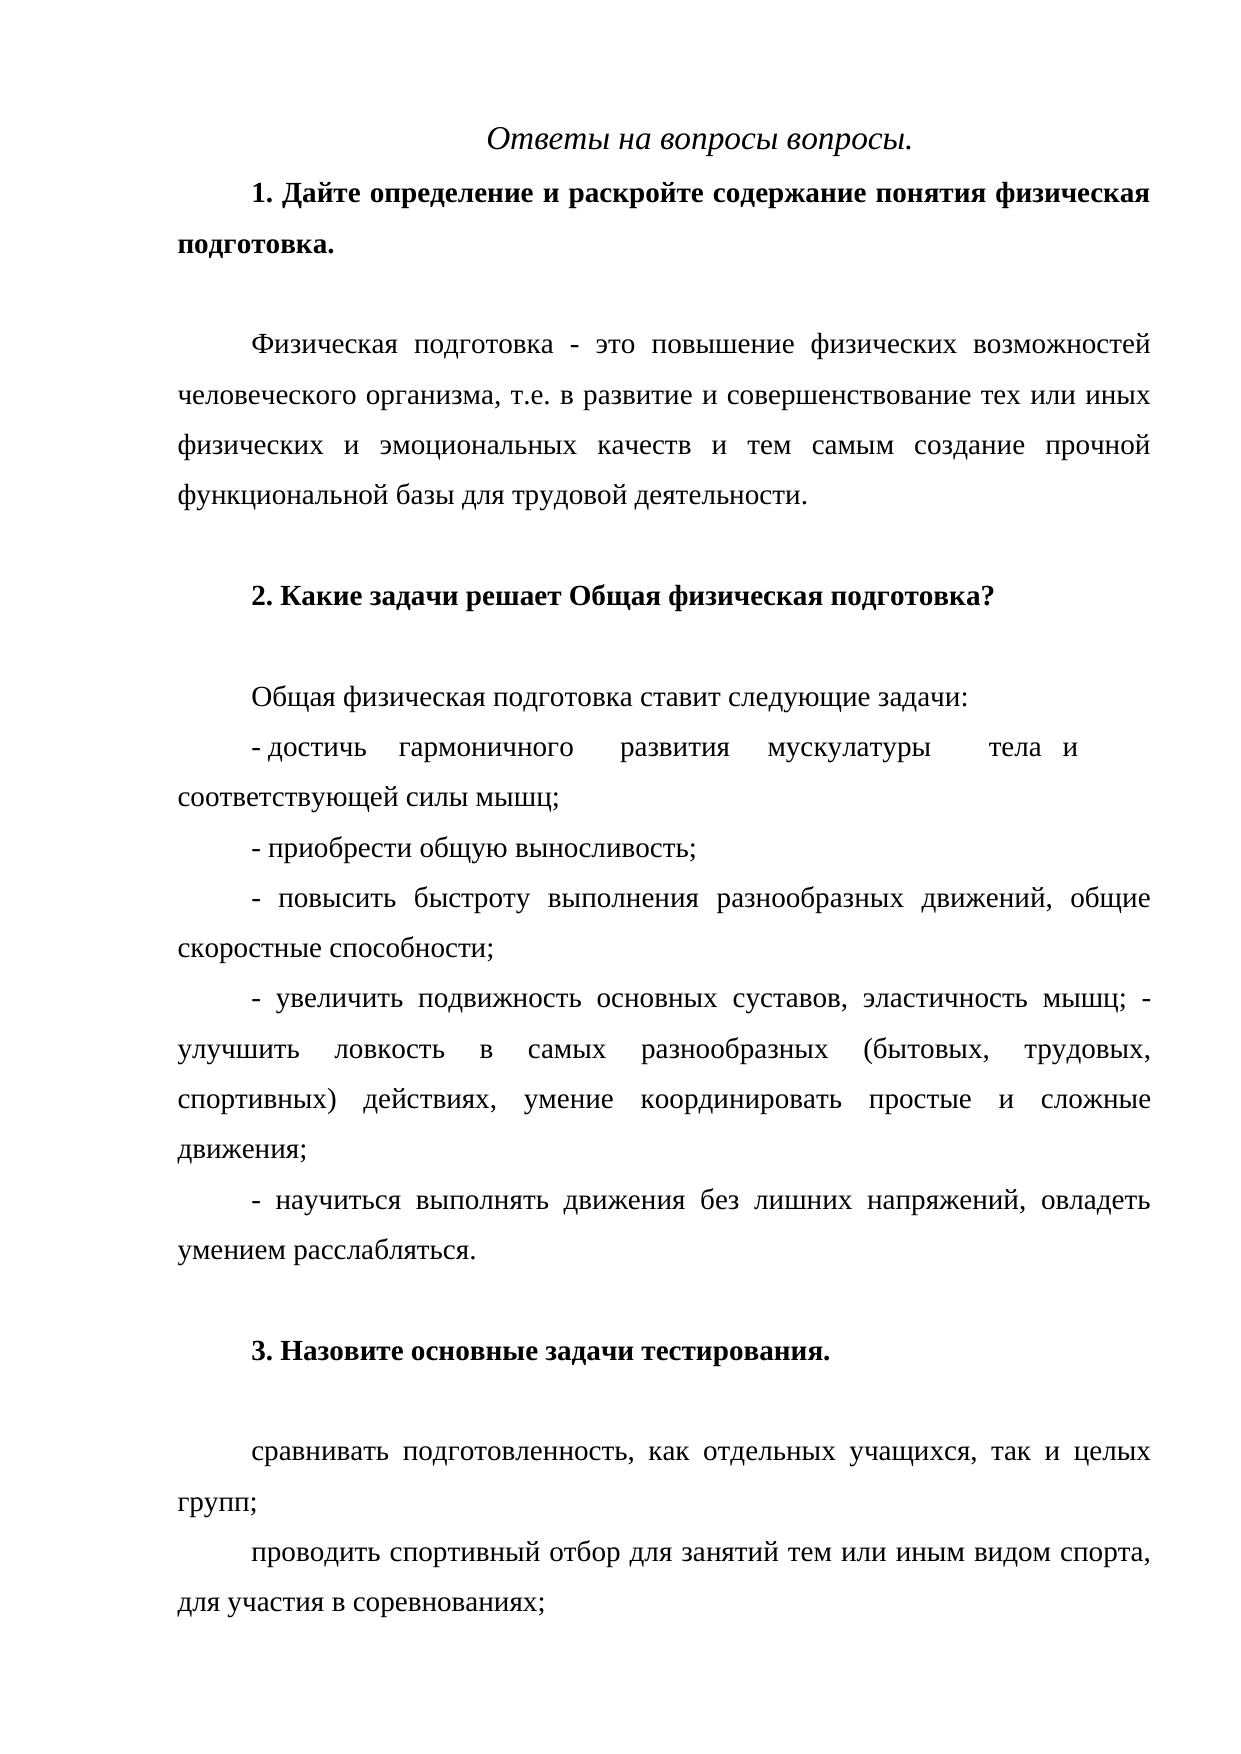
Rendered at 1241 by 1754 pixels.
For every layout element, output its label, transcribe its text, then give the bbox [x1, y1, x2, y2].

text 1. Дайте определение и раскройте содержание понятия физическая подготовка. [177, 176, 1152, 259]
text Общая физическая подготовка ставит следующие задачи: [177, 679, 1152, 712]
text - приобрести общую выносливость; [177, 830, 1152, 863]
text - научиться выполнять движения без лишних напряжений, овладеть умением расслабляться. [177, 1182, 1152, 1266]
text - достичь гармоничного развития мускулатуры тела и соответствующей силы мышц; [177, 729, 1152, 813]
text Физическая подготовка - это повышение физических возможностей человеческого организма, т.е. в развитие и совершенствование тех или иных физических и эмоциональных качеств и тем самым создание прочной функциональной базы для трудовой деятельности. [177, 327, 1152, 511]
text - увеличить подвижность основных суставов, эластичность мышц; - улучшить ловкость в самых разнообразных (бытовых, трудовых, спортивных) действиях, умение координировать простые и сложные движения; [177, 981, 1152, 1165]
text сравнивать подготовленность, как отдельных учащихся, так и целых групп; [177, 1433, 1152, 1517]
text проводить спортивный отбор для занятий тем или иным видом спорта, для участия в соревнованиях; [177, 1534, 1152, 1618]
text 3. Назовите основные задачи тестирования. [177, 1333, 1152, 1366]
text - повысить быстроту выполнения разнообразных движений, общие скоростные способности; [177, 880, 1152, 964]
text Ответы на вопросы вопросы. [177, 118, 1152, 156]
text 2. Какие задачи решает Общая физическая подготовка? [177, 578, 1152, 612]
